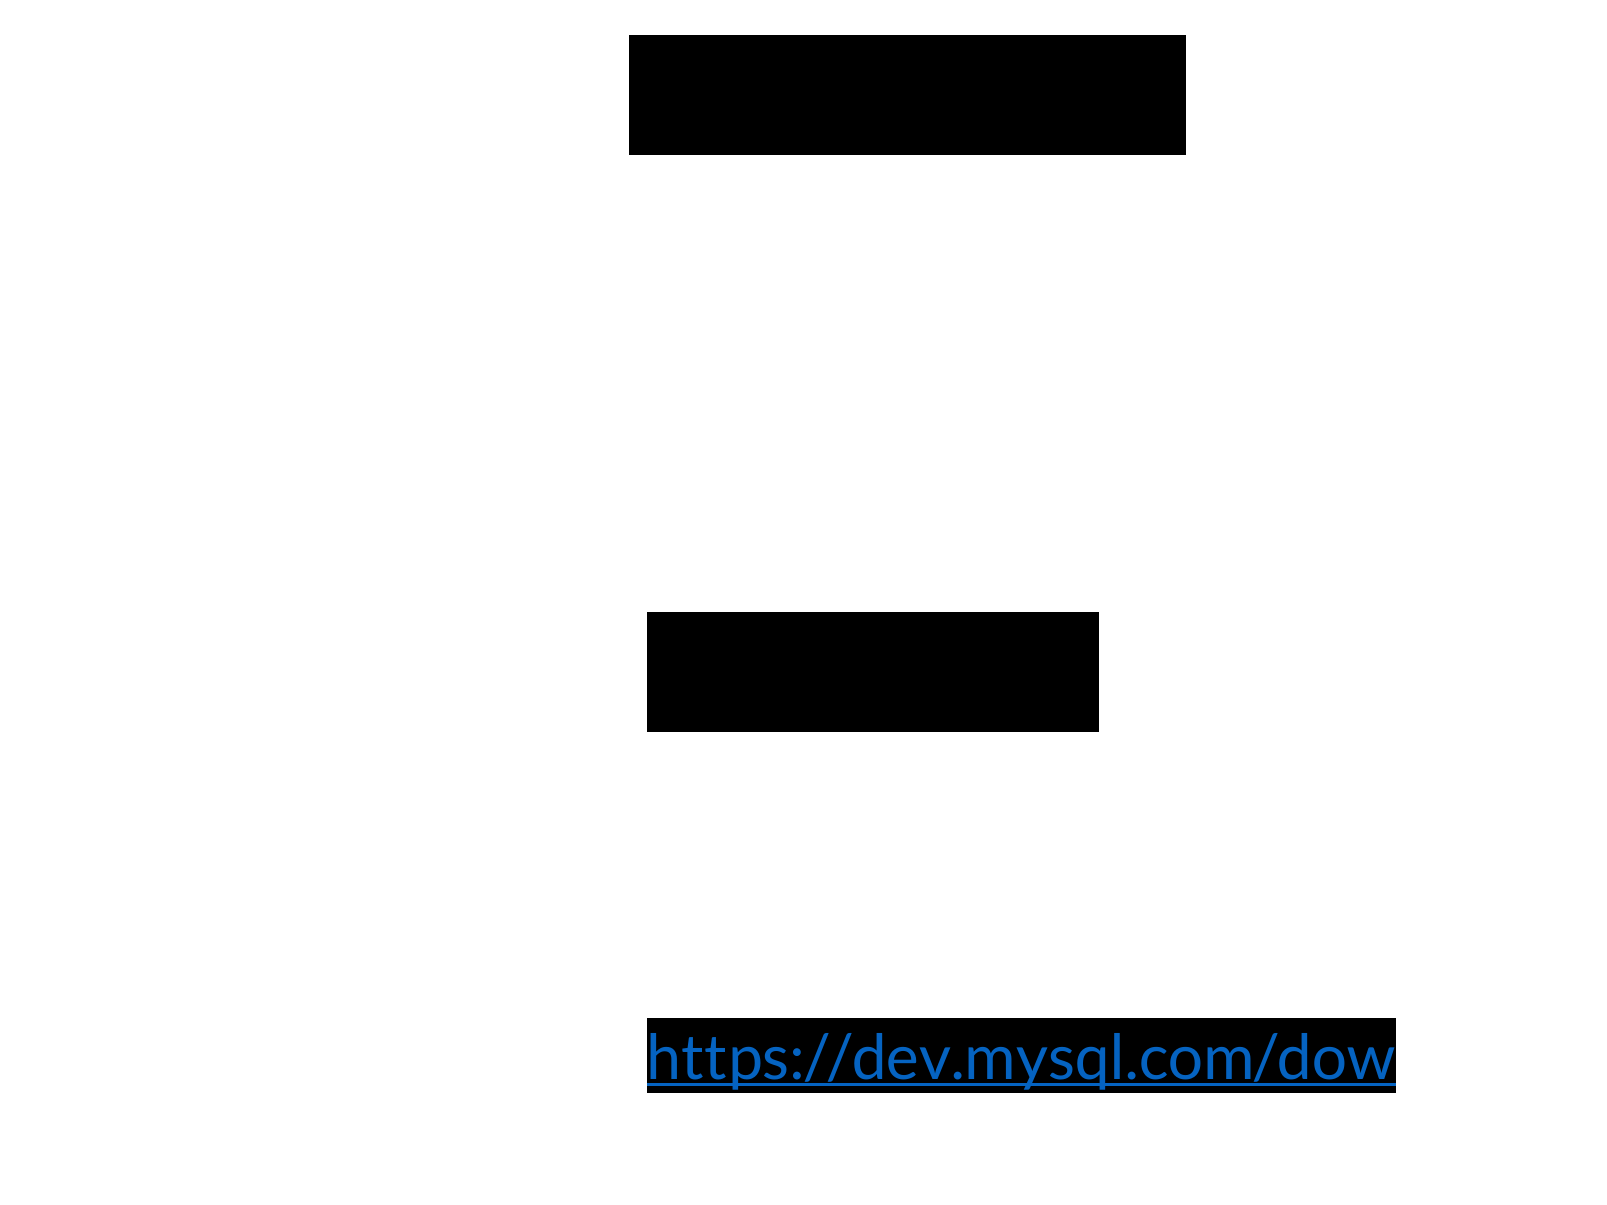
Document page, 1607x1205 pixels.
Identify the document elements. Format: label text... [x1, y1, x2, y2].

text Descargar el instalador https://dev.mysql.com/downloads/mysql/5.6.html [628, 35, 1402, 1093]
